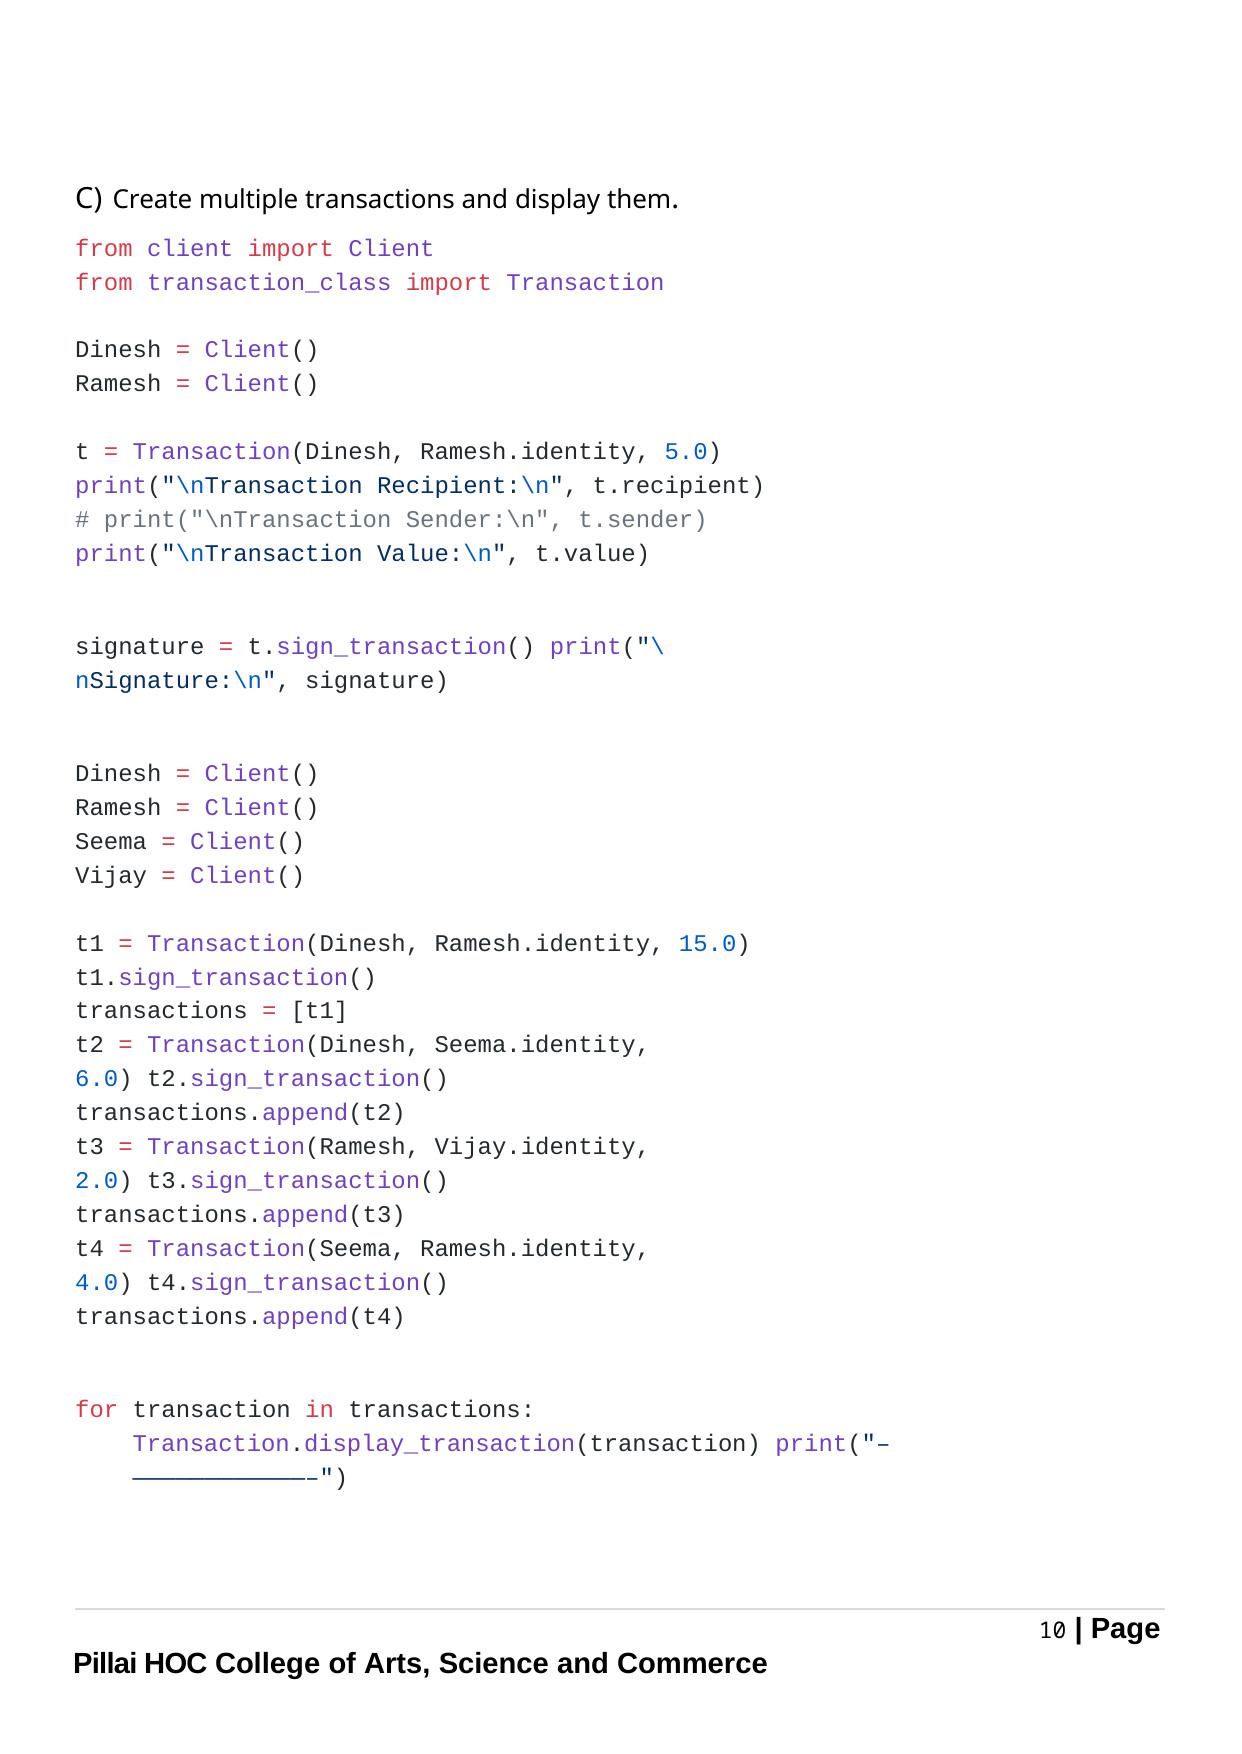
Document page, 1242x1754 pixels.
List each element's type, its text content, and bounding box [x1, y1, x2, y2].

text from transaction_class import Transaction [75, 270, 1185, 297]
text for transaction in transactions: Transaction.display_transaction(transaction) print("–————————————–") [75, 1397, 907, 1492]
text signature = t.sign_transaction() print("\nSignature:\n", signature) [75, 634, 779, 696]
text t4 = Transaction(Seema, Ramesh.identity, 4.0) t4.sign_transaction() transactions.append(t4) [75, 1237, 720, 1332]
text t = Transaction(Dinesh, Ramesh.identity, 5.0) print("\nTransaction Recipient:\n", t.recipient) # print("\nTransaction Sender:\n", t.sender) print("\nTransaction Value:\n", t.value) [75, 440, 773, 569]
subtitle Create multiple transactions and display them. [75, 177, 1185, 217]
text Dinesh = Client() Ramesh = Client() Seema = Client() Vijay = Client() [75, 761, 320, 890]
text t3 = Transaction(Ramesh, Vijay.identity, 2.0) t3.sign_transaction() transactions.append(t3) [75, 1135, 720, 1230]
text t1 = Transaction(Dinesh, Ramesh.identity, 15.0) t1.sign_transaction() [75, 931, 907, 992]
text t2 = Transaction(Dinesh, Seema.identity, 6.0) t2.sign_transaction() transactions.append(t2) [75, 1033, 720, 1128]
text from client import Client [75, 236, 1185, 263]
text transactions = [t1] [75, 999, 1185, 1026]
text Dinesh = Client() Ramesh = Client() [75, 338, 320, 399]
